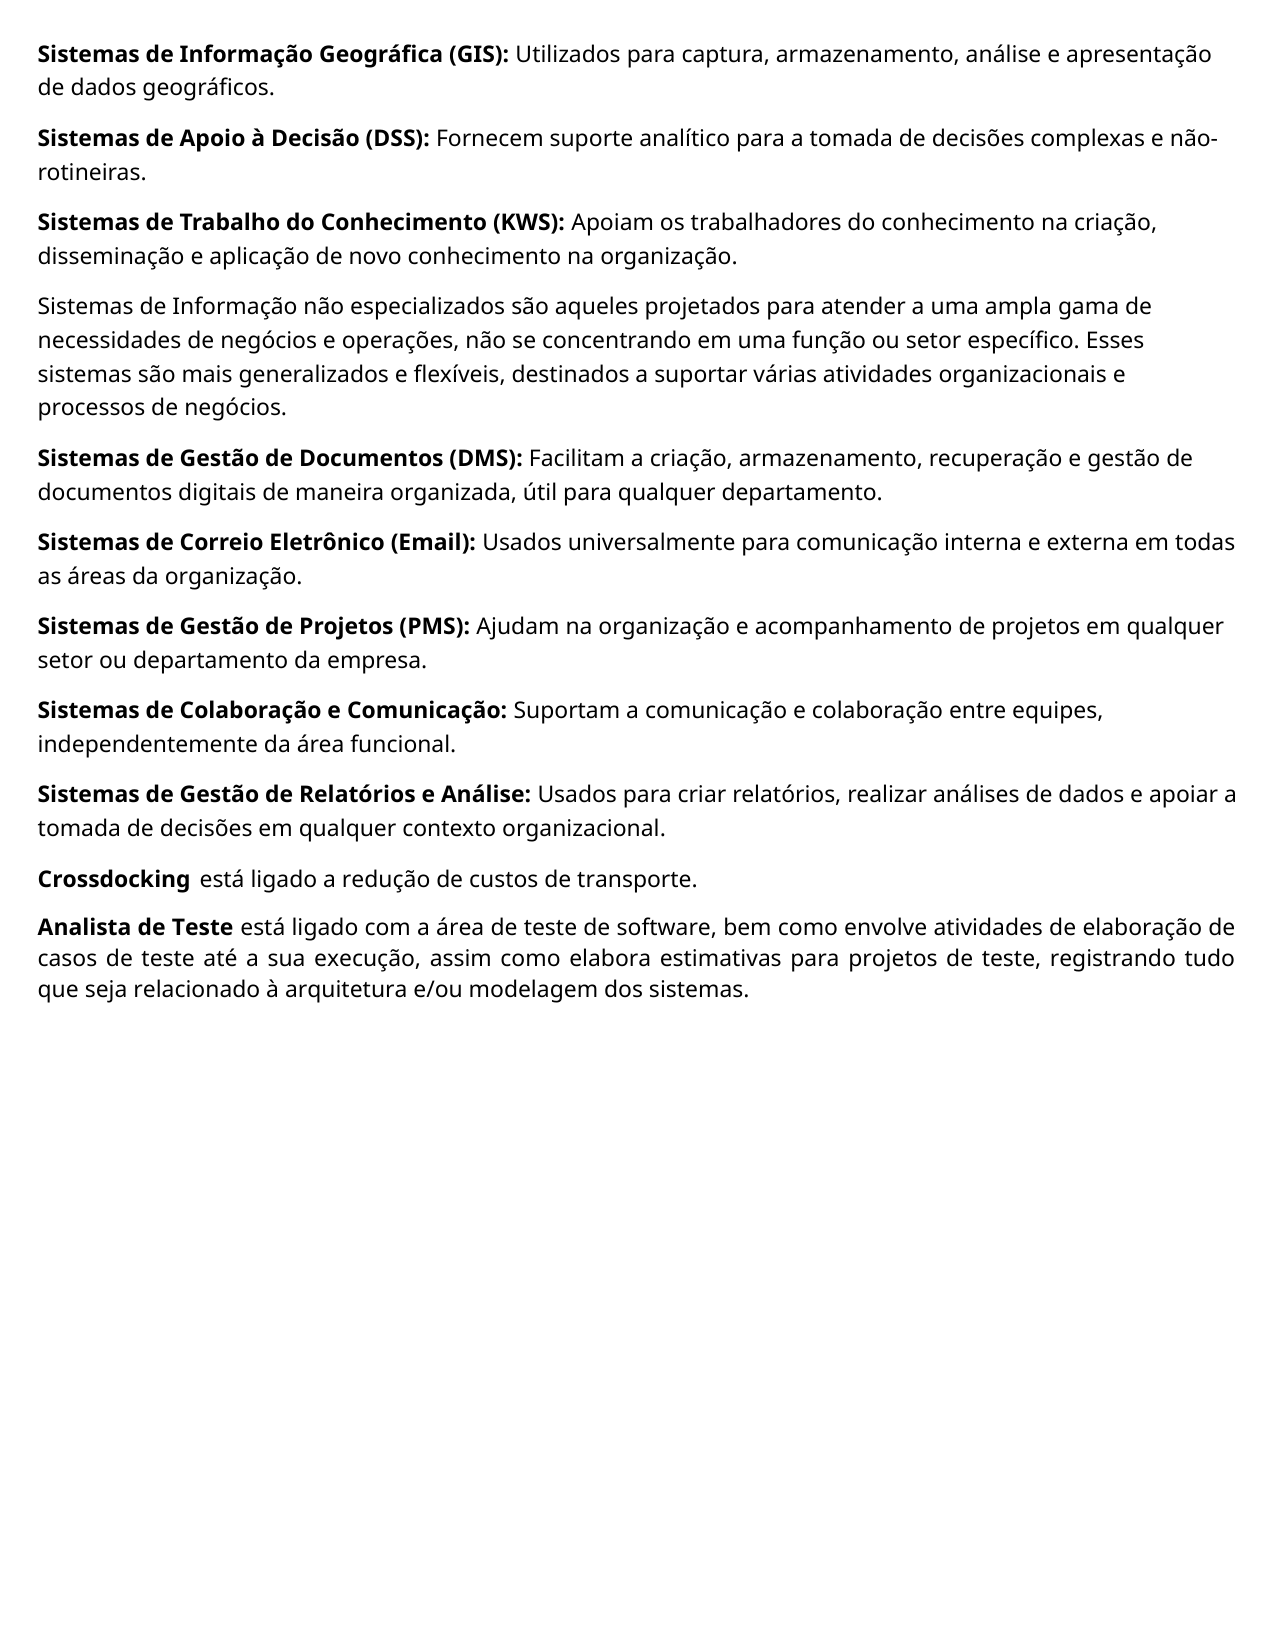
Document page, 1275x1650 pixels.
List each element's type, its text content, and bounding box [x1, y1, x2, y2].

text Sistemas de Trabalho do Conhecimento (KWS): Apoiam os trabalhadores do conhecimento na criação, disseminação e aplicação de novo conhecimento na organização. [37, 206, 1237, 271]
text Sistemas de Gestão de Relatórios e Análise: Usados para criar relatórios, realizar análises de dados e apoiar a tomada de decisões em qualquer contexto organizacional. [37, 778, 1237, 843]
text Crossdocking está ligado a redução de custos de transporte. [37, 862, 1237, 894]
text Sistemas de Apoio à Decisão (DSS): Fornecem suporte analítico para a tomada de decisões complexas e não-rotineiras. [37, 122, 1237, 187]
text Sistemas de Gestão de Projetos (PMS): Ajudam na organização e acompanhamento de projetos em qualquer setor ou departamento da empresa. [37, 610, 1237, 675]
text Sistemas de Colaboração e Comunicação: Suportam a comunicação e colaboração entre equipes, independentemente da área funcional. [37, 694, 1237, 759]
text Sistemas de Informação não especializados são aqueles projetados para atender a uma ampla gama de necessidades de negócios e operações, não se concentrando em uma função ou setor específico. Esses sistemas são mais generalizados e flexíveis, destinados a suportar várias atividades organizacionais e processos de negócios. [37, 290, 1237, 422]
text Sistemas de Gestão de Documentos (DMS): Facilitam a criação, armazenamento, recuperação e gestão de documentos digitais de maneira organizada, útil para qualquer departamento. [37, 442, 1237, 507]
text Sistemas de Correio Eletrônico (Email): Usados universalmente para comunicação interna e externa em todas as áreas da organização. [37, 526, 1237, 591]
text Sistemas de Informação Geográfica (GIS): Utilizados para captura, armazenamento, análise e apresentação de dados geográficos. [37, 37, 1237, 102]
text Analista de Teste está ligado com a área de teste de software, bem como envolve atividades de elaboração de casos de teste até a sua execução, assim como elabora estimativas para projetos de teste, registrando tudo que seja relacionado à arquitetura e/ou modelagem dos sistemas. [37, 910, 1237, 1004]
